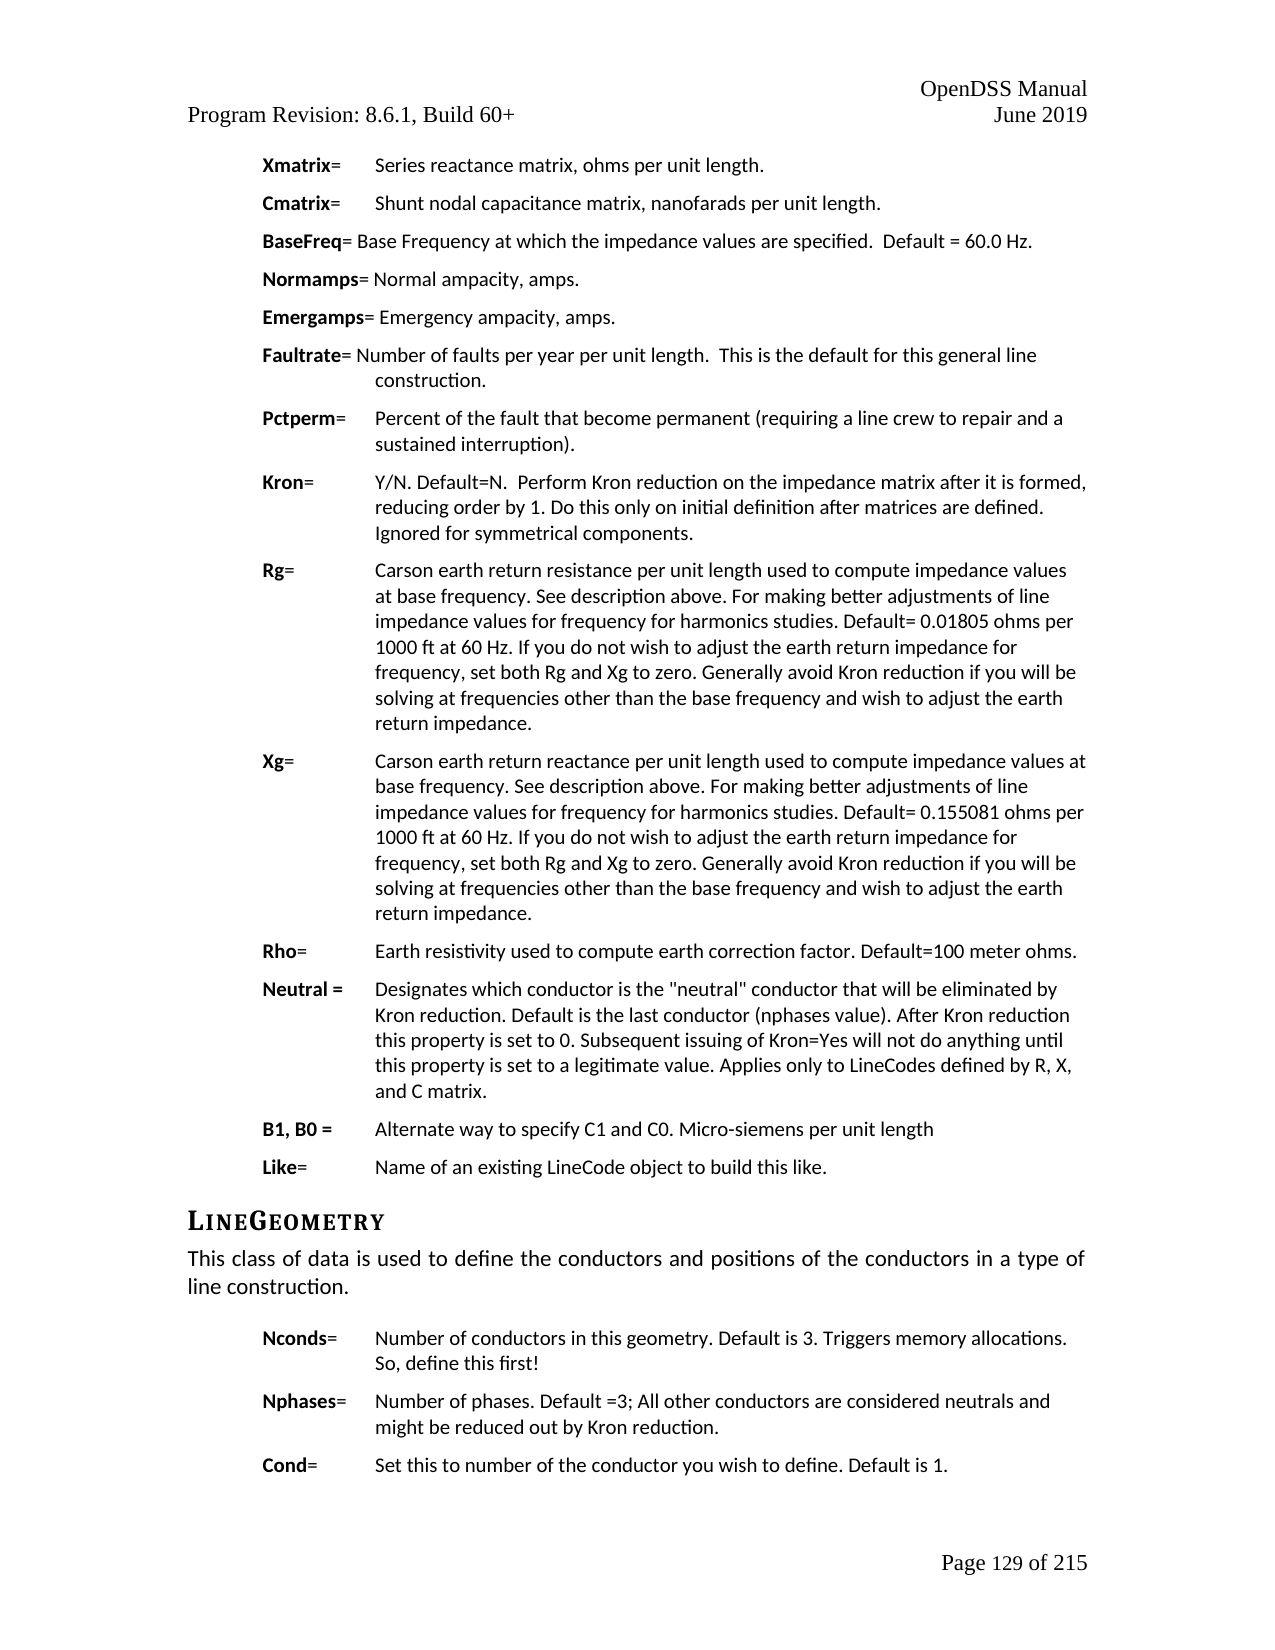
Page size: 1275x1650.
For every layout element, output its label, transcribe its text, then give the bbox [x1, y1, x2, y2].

text Xmatrix= Series reactance matrix, ohms per unit length. [262, 153, 1087, 178]
subtitle LineGeometry [187, 1204, 1087, 1238]
text Normamps= ampacity, amps. [262, 266, 1087, 292]
text Like= Name of an existing LineCode object to build this like. [262, 1154, 1087, 1179]
text Rg= earth return resistance per unit length used to compute impedance values at base frequency. See description above. For making better adjustments of line impedance values for frequency for harmonics studies. Default= 0.01805 ohms per 1000 ft at 60 Hz. If you do not wish to adjust the earth return impedance for frequency, set both Rg and Xg to zero. Generally avoid Kron reduction if you will be solving at frequencies other than the base frequency and wish to adjust the earth return impedance. [262, 558, 1087, 736]
text = Earth resistivity used to compute earth correction factor. Default=100 meter ohms. [262, 938, 1087, 964]
text Emergamps= Emergency ampacity, amps. [262, 304, 1087, 330]
text B1, B0 = Alternate way to specify C1 and C0. Micro-siemens per unit length [262, 1116, 1087, 1141]
text BaseFreq= Base Frequency at which the impedance values are specified. Default = 60.0 Hz. [262, 228, 1087, 254]
text Cmatrix= Shunt nodal capacitance matrix, nanofarads per unit length. [262, 191, 1087, 216]
text Kron= Y/N. Default=N. Perform Kron reduction on the impedance matrix after it is formed, reducing order by 1. Do this only on initial definition after matrices are defined. Ignored for symmetrical components. [262, 469, 1087, 545]
text Pctperm= Percent of the fault that become permanent (requiring a line crew to repair and a sustained interruption). [262, 406, 1087, 456]
text This class of data is used to define the conductors and positions of the conductors in a type of line construction. [187, 1244, 1087, 1300]
text Nphases= Number of phases. Default =3; All other conductors are considered neutrals and might be reduced out by Kron reduction. [262, 1388, 1087, 1439]
text Neutral = Designates which conductor is the "neutral" conductor that will be eliminated by Kron reduction. Default is the last conductor (nphases value). After Kron reduction this property is set to 0. Subsequent issuing of Kron=Yes will not do anything until this property is set to a legitimate value. Applies only to LineCodes defined by R, X, and C matrix. [262, 976, 1087, 1103]
text Faultrate= Number of faults per year per unit length. This is the default for this general line construction. [262, 342, 1087, 393]
text Xg= earth return reactance per unit length used to compute impedance values at base frequency. See description above. For making better adjustments of line impedance values for frequency for harmonics studies. Default= 0.155081 ohms per 1000 ft at 60 Hz. If you do not wish to adjust the earth return impedance for frequency, set both Rg and Xg to zero. Generally avoid Kron reduction if you will be solving at frequencies other than the base frequency and wish to adjust the earth return impedance. [262, 748, 1087, 926]
text Nconds= Number of conductors in this geometry. Default is 3. Triggers memory allocations. So, define this first! [262, 1325, 1087, 1376]
text Cond= Set this to number of the conductor you wish to define. Default is 1. [262, 1452, 1087, 1477]
